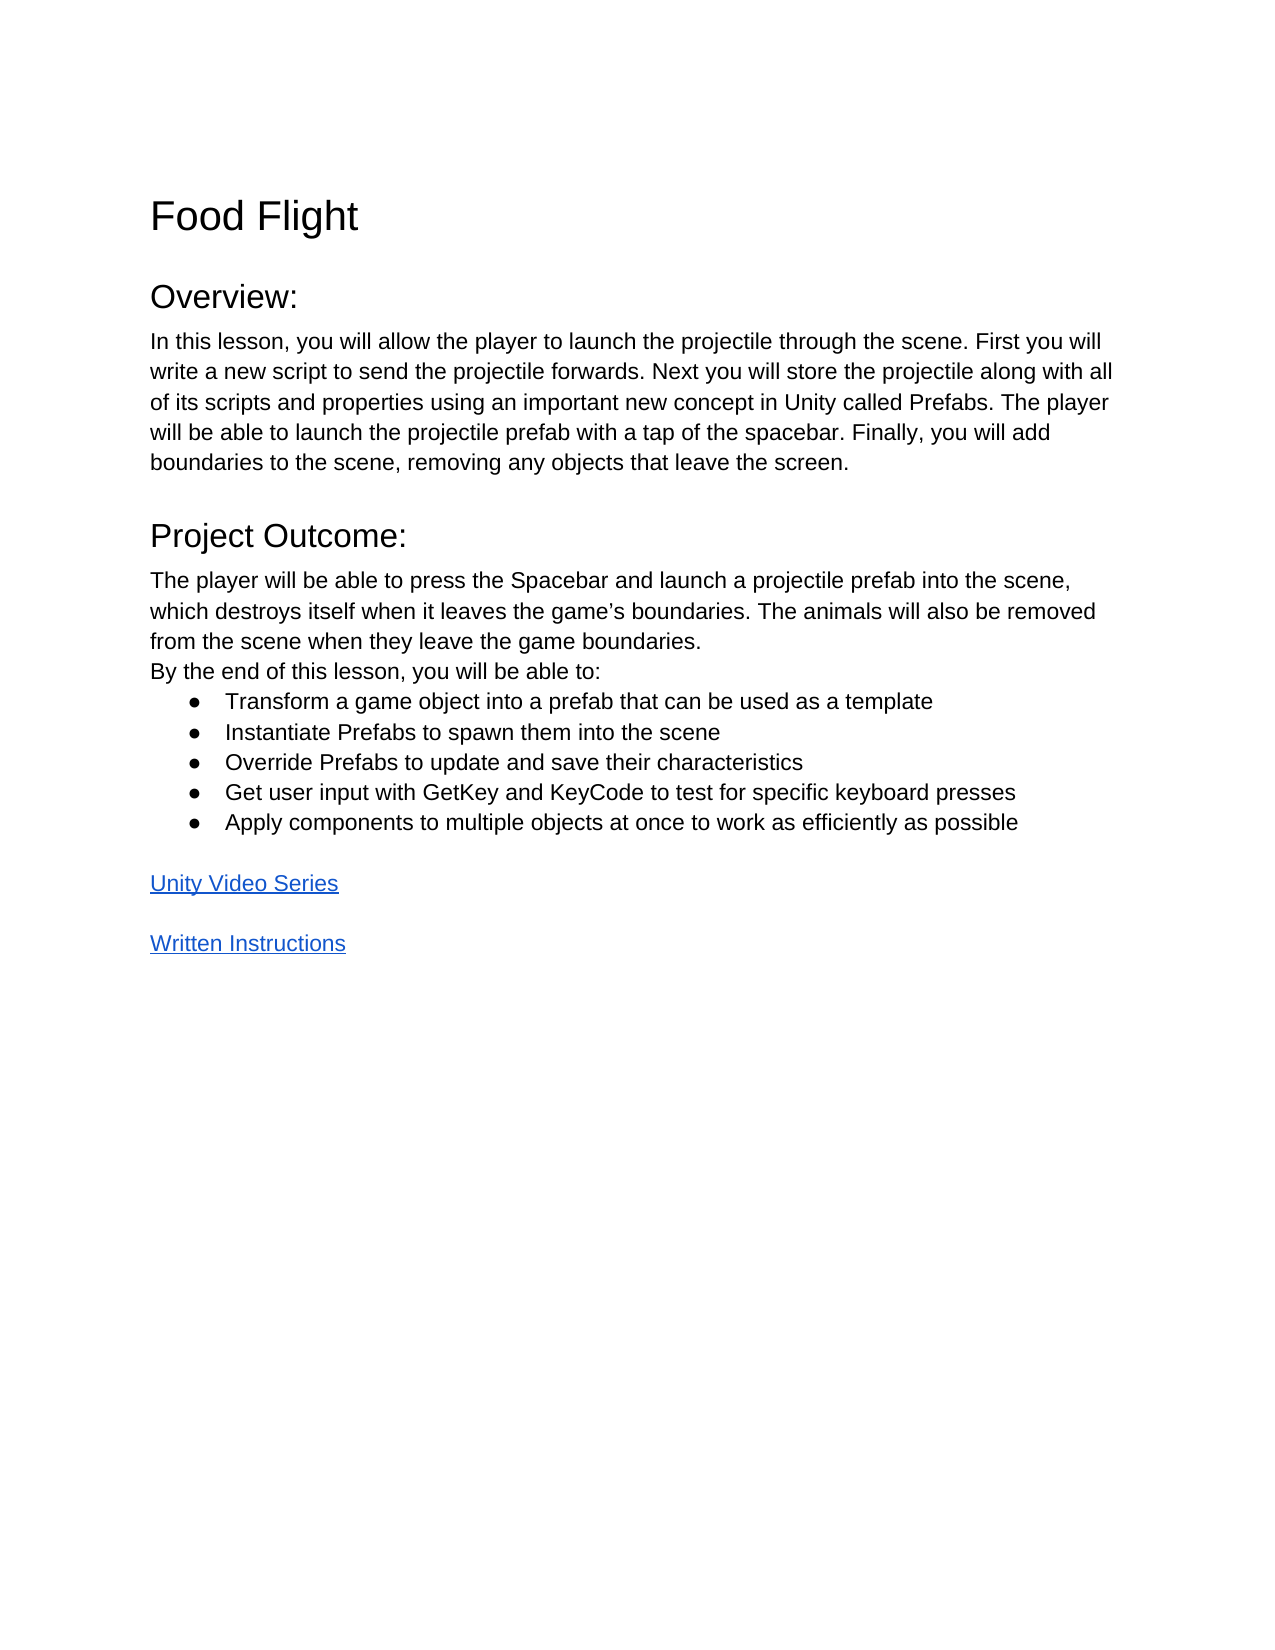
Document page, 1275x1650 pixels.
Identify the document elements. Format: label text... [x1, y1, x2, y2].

list Get user input with GetKey and KeyCode to test for specific keyboard presses [187, 779, 1125, 805]
text By the end of this lesson, you will be able to: [150, 658, 1125, 684]
subtitle Overview: [150, 277, 1125, 316]
text Unity Video Series [150, 869, 1125, 896]
text In this lesson, you will allow the player to launch the projectile through the scene. First you will write a new script to send the projectile forwards. Next you will store the projectile along with all of its scripts and properties using an important new concept in Unity called Prefabs. The player will be able to launch the projectile prefab with a tap of the spacebar. Finally, you will add boundaries to the scene, removing any objects that leave the screen. [150, 328, 1125, 475]
text Written Instructions [150, 930, 1125, 956]
list Instantiate Prefabs to spawn them into the scene [187, 718, 1125, 745]
list Transform a game object into a prefab that can be used as a template [187, 688, 1125, 715]
list Apply components to multiple objects at once to work as efficiently as possible [187, 809, 1125, 836]
text The player will be able to press the Spacebar and launch a projectile prefab into the scene, which destroys itself when it leaves the game’s boundaries. The animals will also be removed from the scene when they leave the game boundaries. [150, 567, 1125, 654]
subtitle Food Flight [150, 192, 1125, 239]
subtitle Project Outcome: [150, 517, 1125, 555]
list Override Prefabs to update and save their characteristics [187, 749, 1125, 775]
